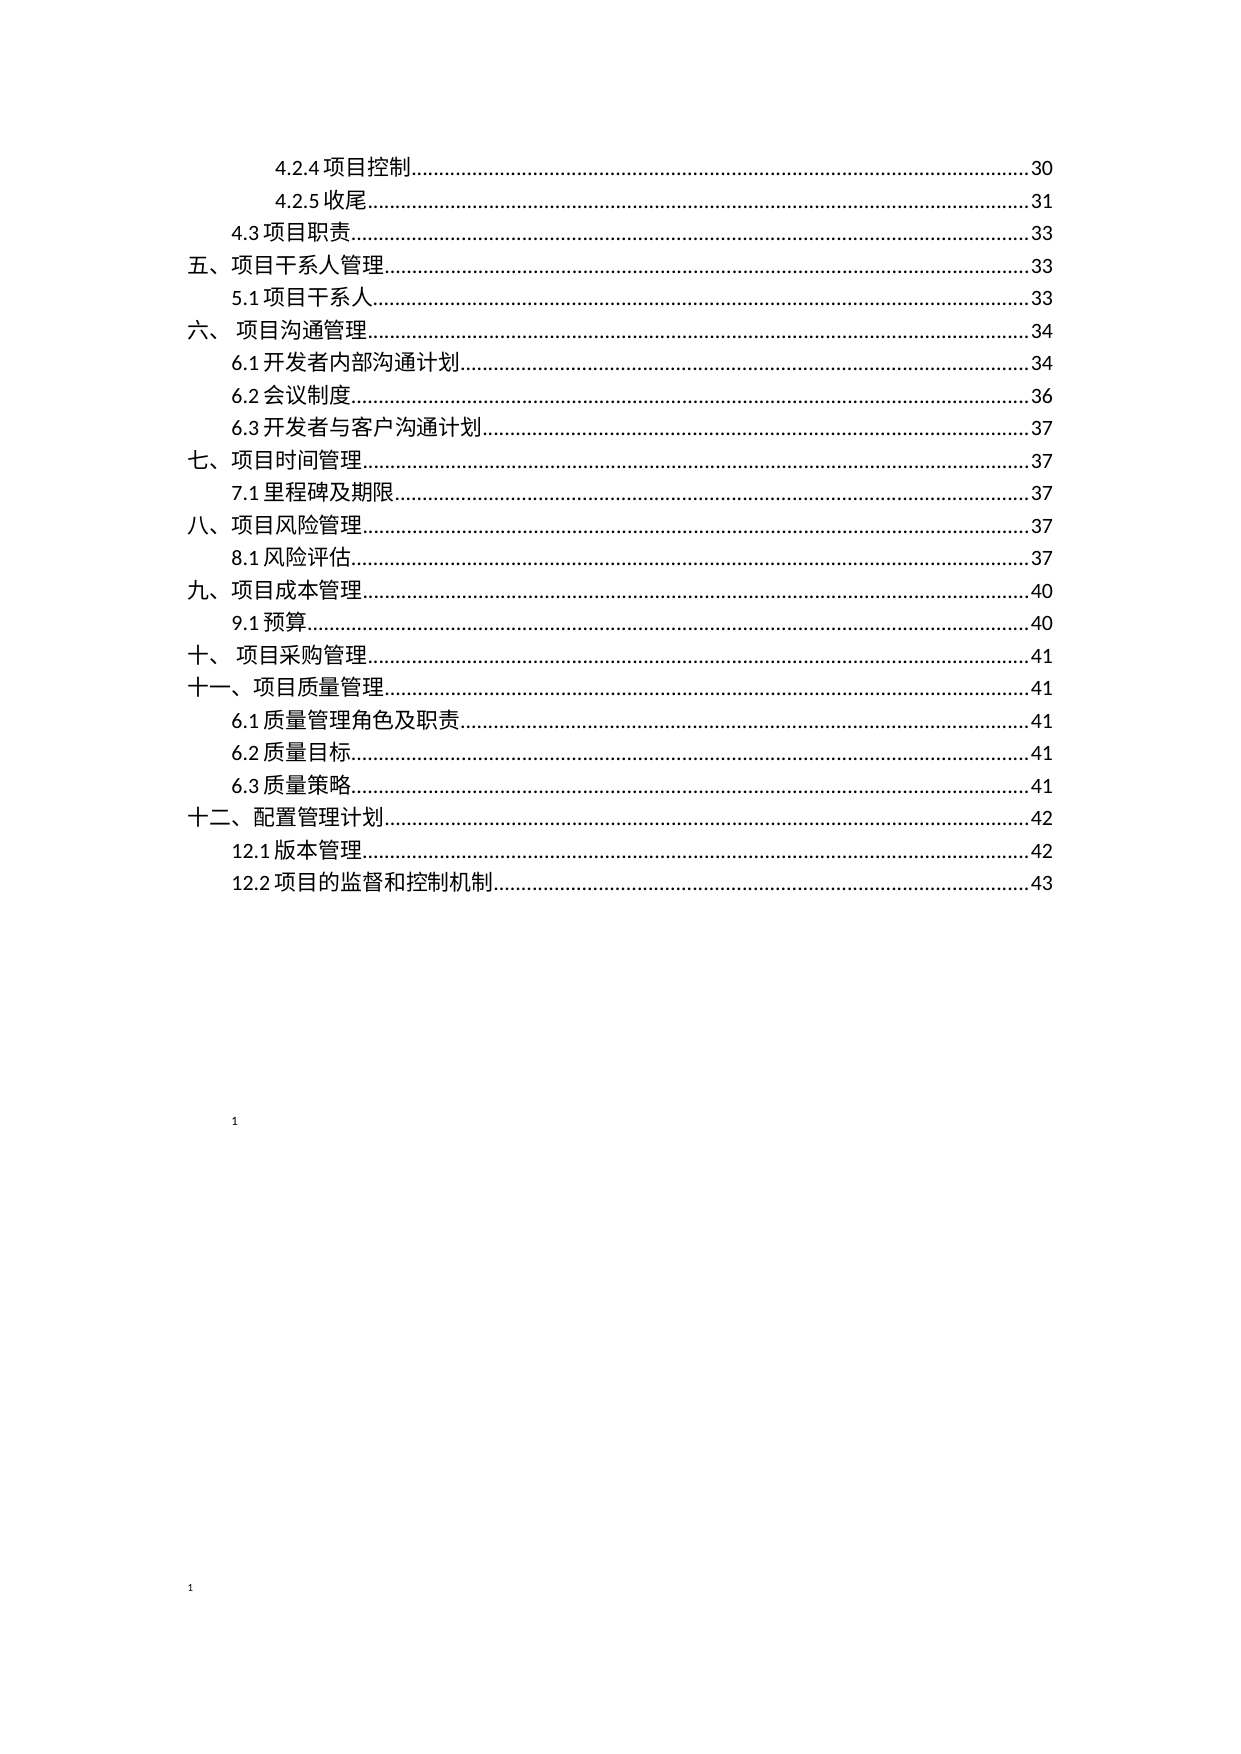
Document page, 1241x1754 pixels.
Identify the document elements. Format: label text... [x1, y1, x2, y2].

text 6.1质量管理角色及职责 41 [231, 702, 1053, 735]
text 6.2会议制度 36 [231, 377, 1053, 410]
text 4.2.5收尾 31 [275, 182, 1053, 215]
text 9.1预算 40 [231, 605, 1053, 637]
text 五、项目干系人管理 33 [187, 247, 1053, 280]
text 6.3开发者与客户沟通计划 37 [231, 410, 1053, 442]
text 十、 项目采购管理 41 [187, 637, 1053, 670]
text 十一、项目质量管理 41 [187, 670, 1053, 702]
text 7.1里程碑及期限 37 [231, 475, 1053, 507]
text 8.1风险评估 37 [231, 540, 1053, 572]
text 九、项目成本管理 40 [187, 572, 1053, 605]
text 6.3质量策略 41 [231, 767, 1053, 800]
text 12.1版本管理 42 [231, 832, 1053, 865]
text 六、 项目沟通管理 34 [187, 312, 1053, 345]
text 八、项目风险管理 37 [187, 507, 1053, 540]
text 12.2项目的监督和控制机制 43 [231, 865, 1053, 897]
text 4.2.4项目控制 30 [275, 150, 1053, 182]
text 4.3项目职责 33 [231, 215, 1053, 247]
text 5.1项目干系人 33 [231, 280, 1053, 312]
text 七、项目时间管理 37 [187, 442, 1053, 475]
text 6.2质量目标 41 [231, 735, 1053, 767]
text 6.1开发者内部沟通计划 34 [231, 345, 1053, 377]
text 十二、配置管理计划 42 [187, 800, 1053, 832]
